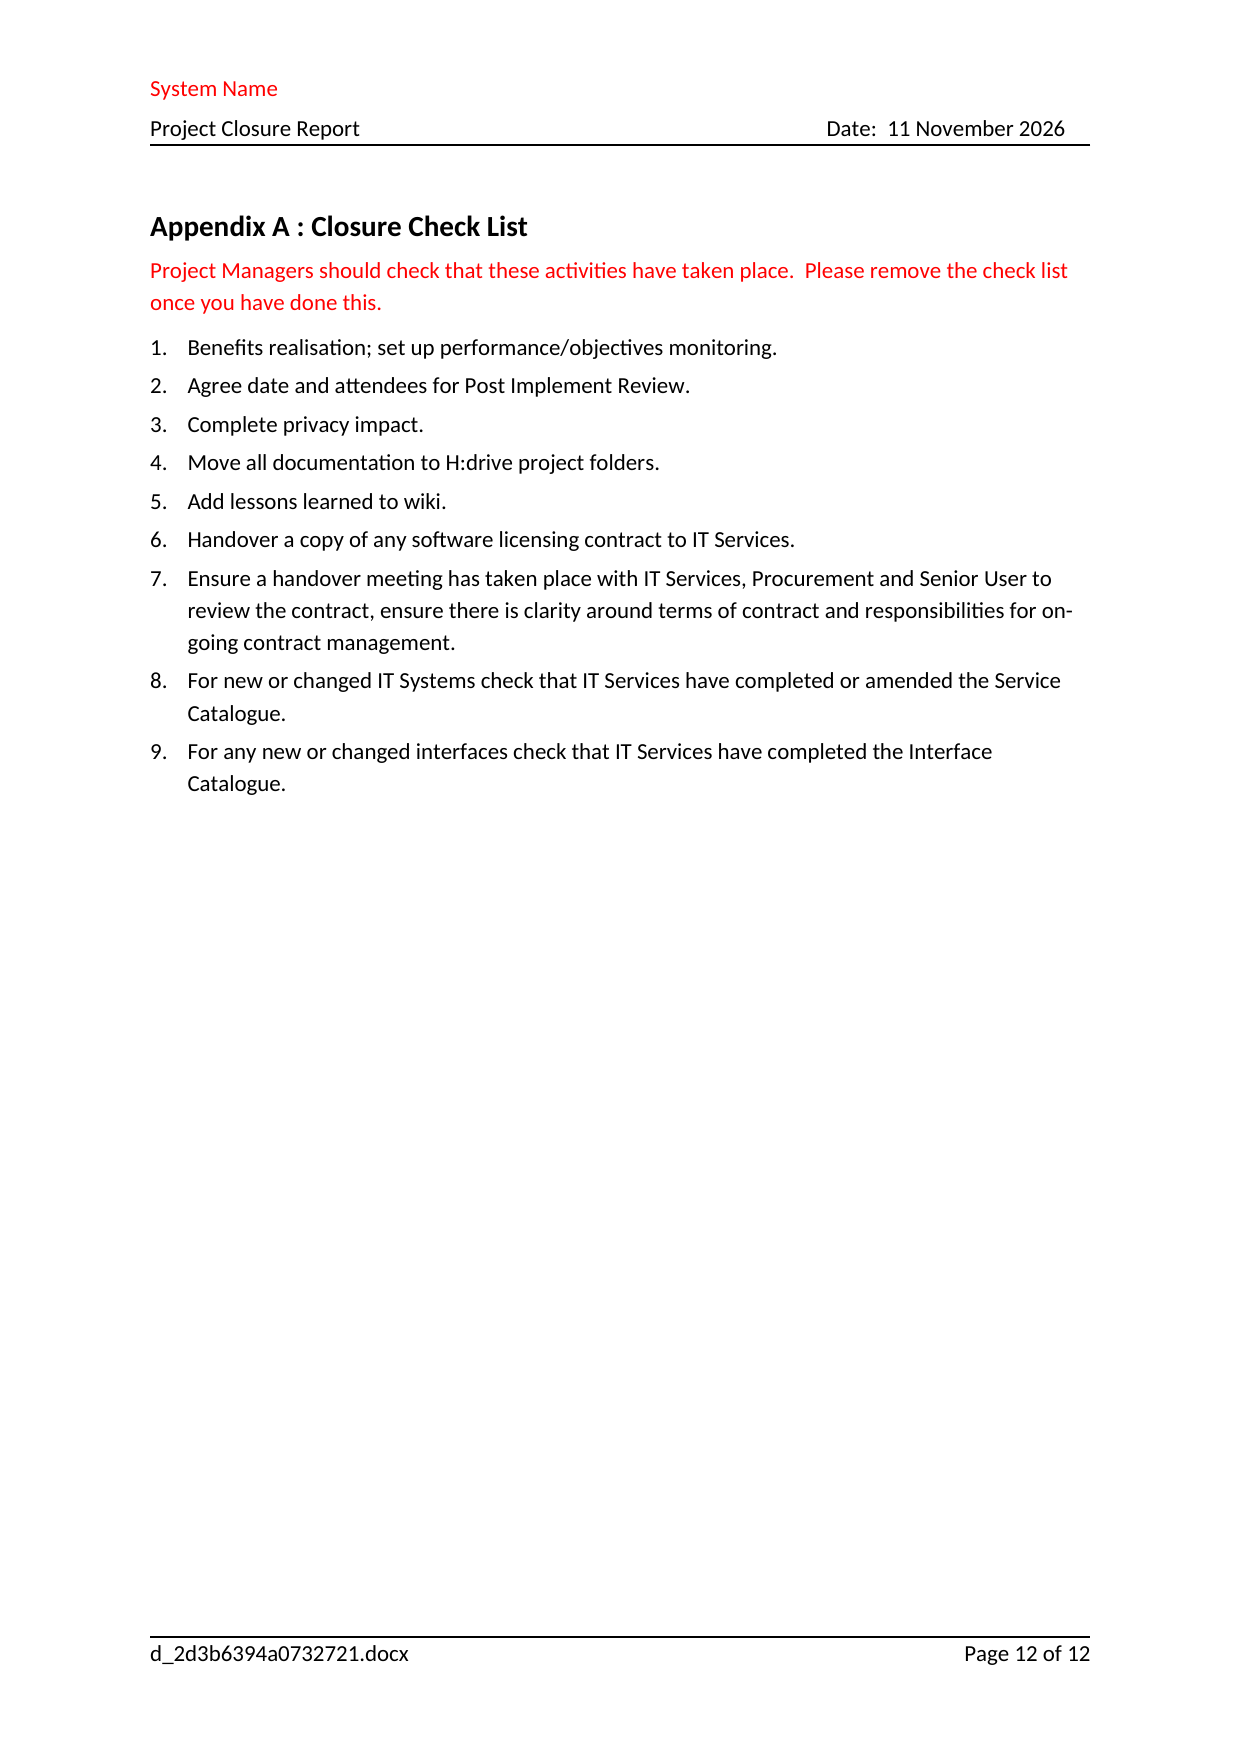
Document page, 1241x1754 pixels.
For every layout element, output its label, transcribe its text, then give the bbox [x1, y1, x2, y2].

list For any new or changed interfaces check that IT Services have completed the Interface Catalogue. [150, 737, 1090, 797]
list Add lessons learned to wiki. [150, 487, 1090, 515]
list Complete privacy impact. [150, 410, 1090, 438]
subtitle Appendix A : Closure Check List [150, 208, 1090, 244]
list Ensure a handover meeting has taken place with IT Services, Procurement and Senior User to review the contract, ensure there is clarity around terms of contract and responsibilities for on-going contract management. [150, 564, 1090, 656]
list For new or changed IT Systems check that IT Services have completed or amended the Service Catalogue. [150, 666, 1090, 727]
list Handover a copy of any software licensing contract to IT Services. [150, 525, 1090, 553]
list Move all documentation to H:drive project folders. [150, 448, 1090, 476]
list Agree date and attendees for Post Implement Review. [150, 371, 1090, 399]
text Project Managers should check that these activities have taken place. Please remove the check list once you have done this. [150, 256, 1090, 316]
list Benefits realisation; set up performance/objectives monitoring. [150, 333, 1090, 361]
